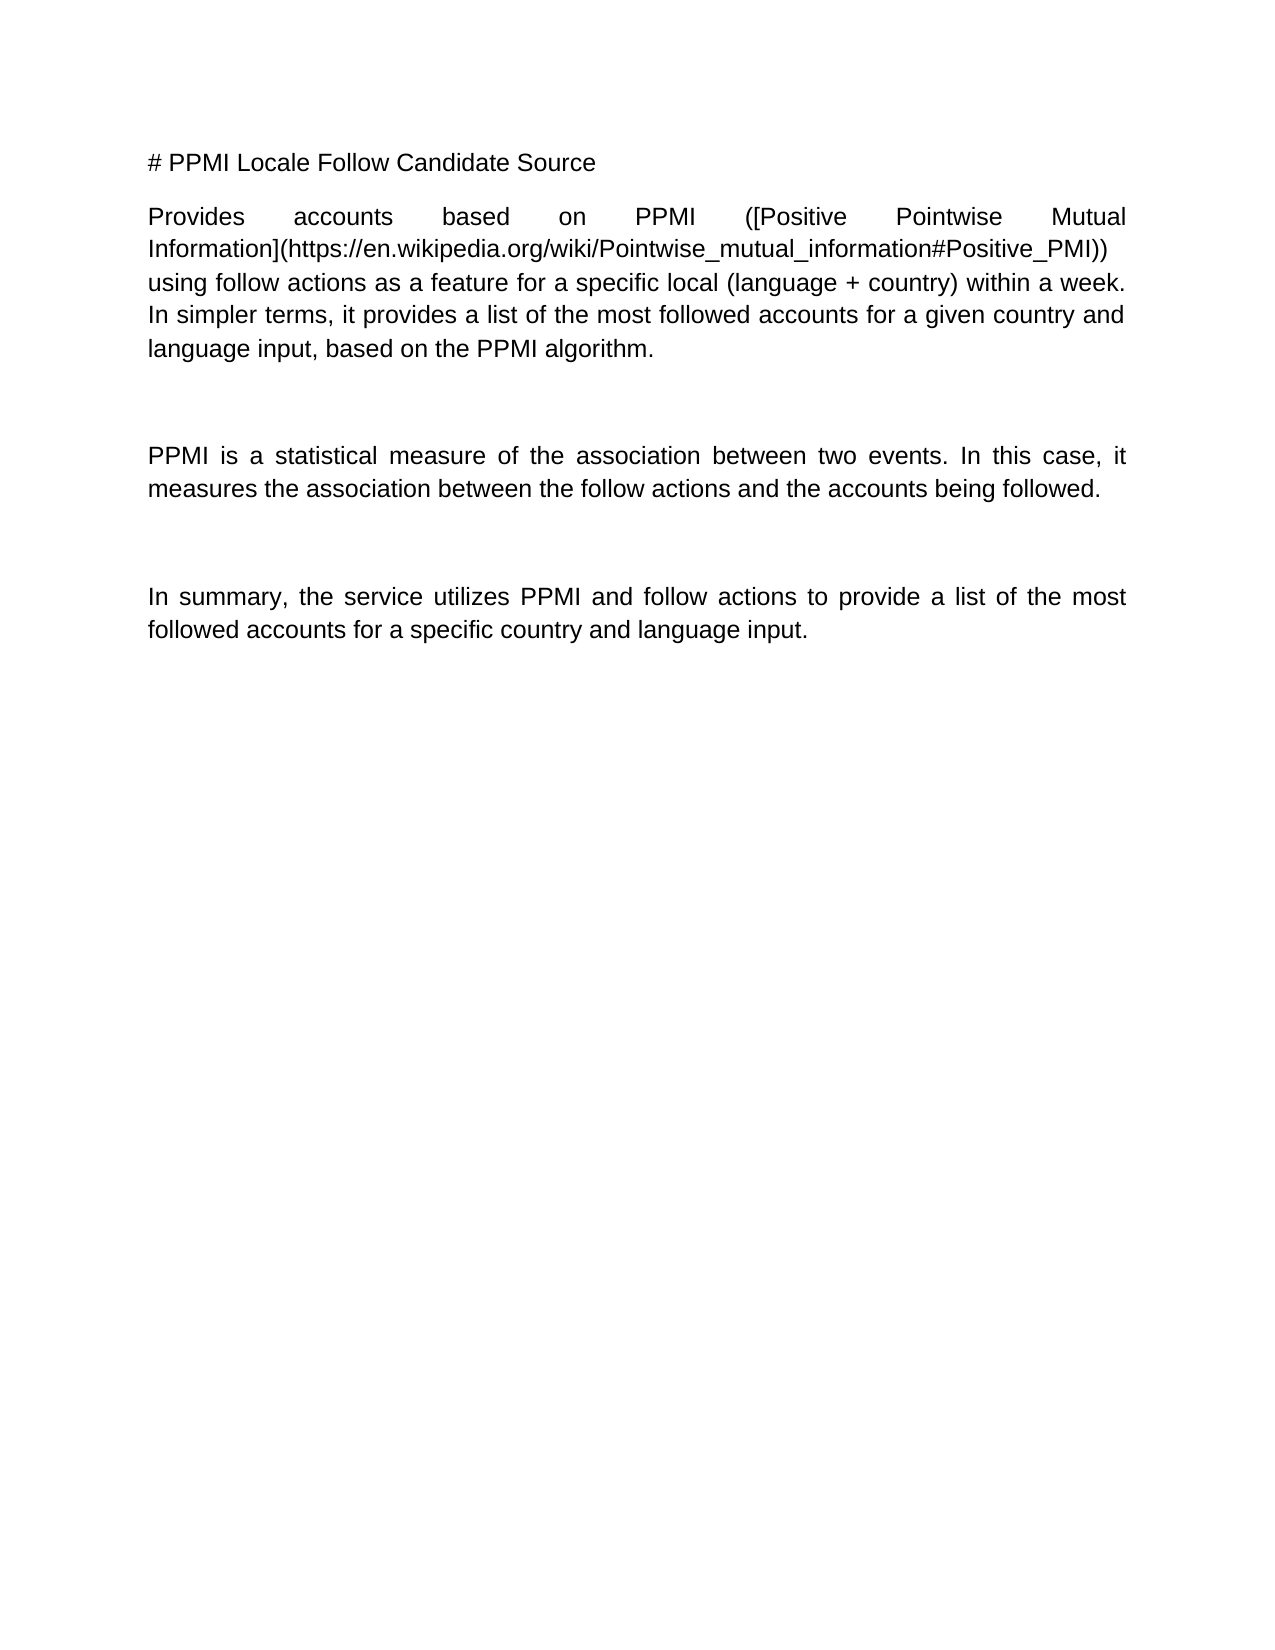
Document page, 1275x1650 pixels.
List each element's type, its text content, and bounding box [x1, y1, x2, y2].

text PPMI is a statistical measure of the association between two events. In this case, it measures the association between the follow actions and the accounts being followed. [148, 441, 1127, 503]
text # PPMI Locale Follow Candidate Source [148, 148, 1127, 176]
text In summary, the service utilizes PPMI and follow actions to provide a list of the most followed accounts for a specific country and language input. [148, 582, 1127, 644]
text Provides accounts based on PPMI ([Positive Pointwise Mutual Information](https://en.wikipedia.org/wiki/Pointwise_mutual_information#Positive_PMI)) using follow actions as a feature for a specific local (language + country) within a week. In simpler terms, it provides a list of the most followed accounts for a given country and language input, based on the PPMI algorithm. [148, 201, 1127, 362]
